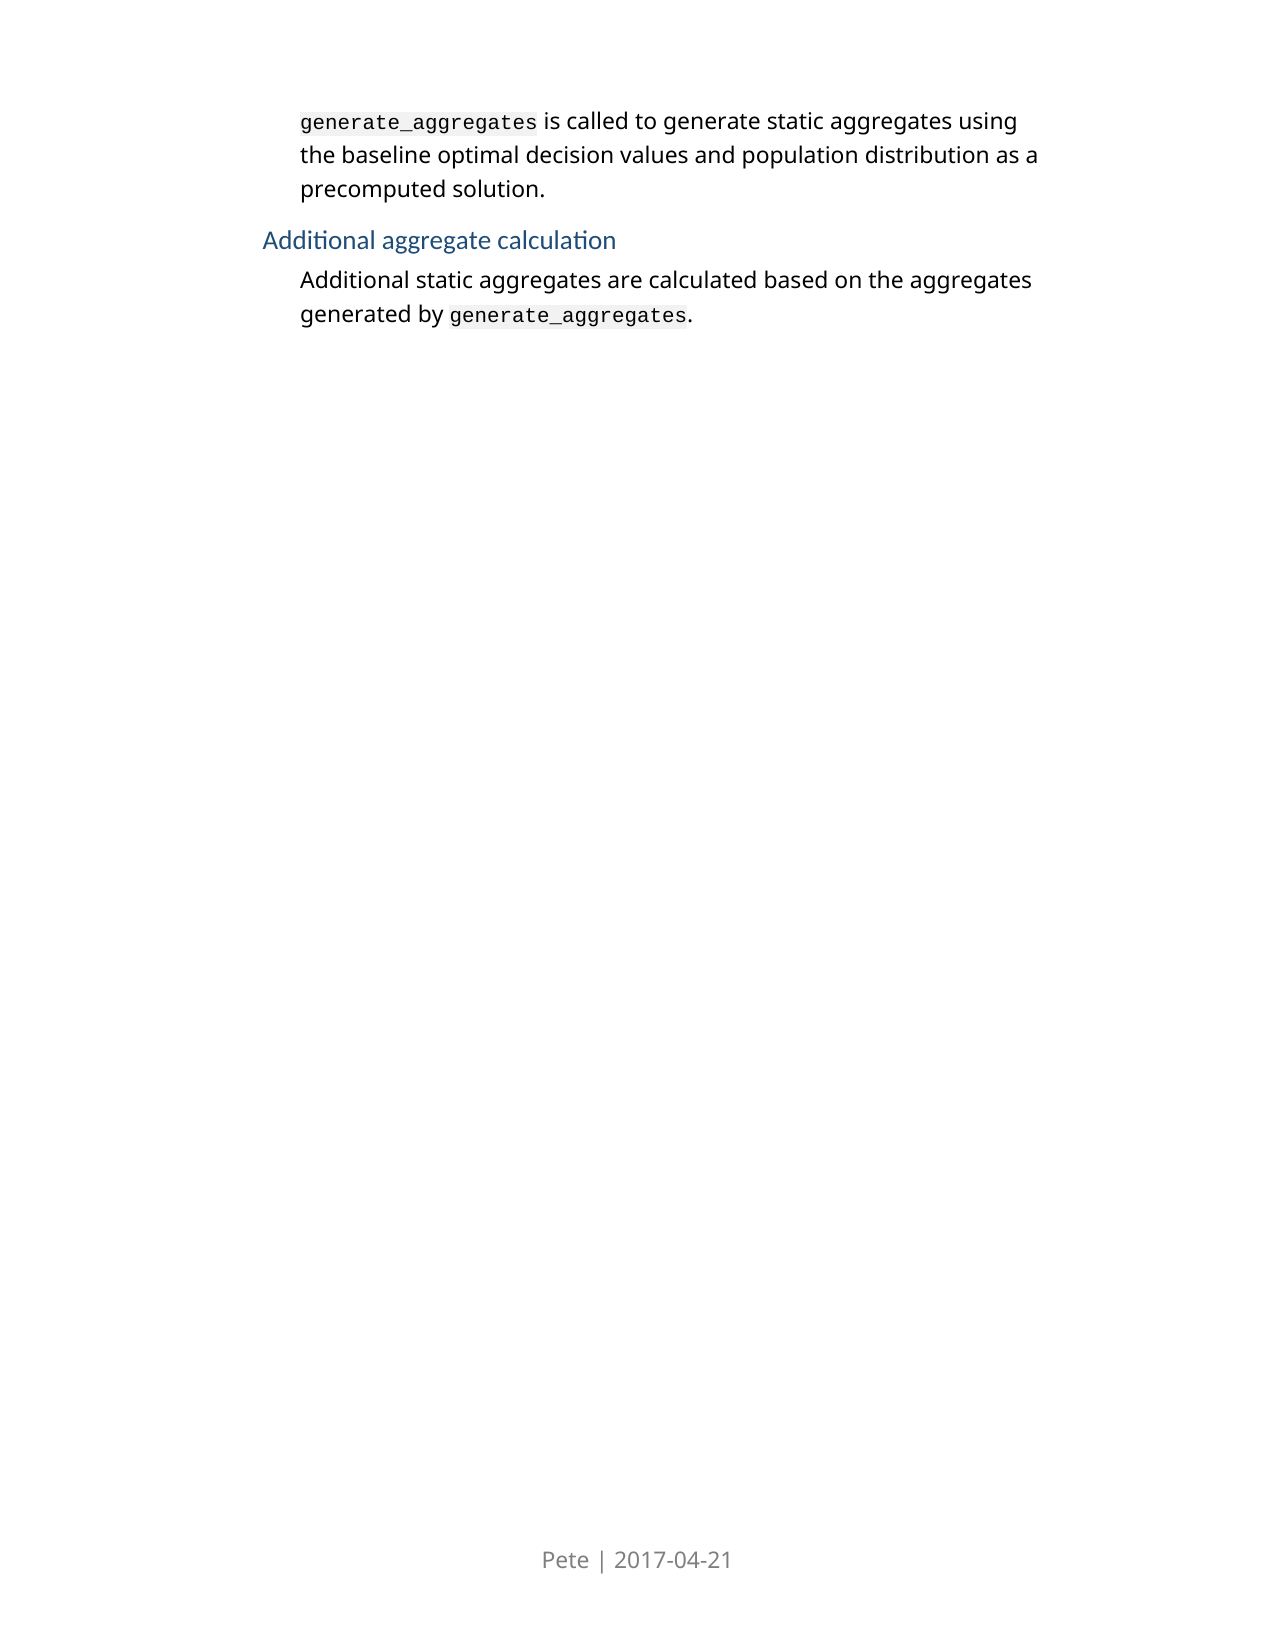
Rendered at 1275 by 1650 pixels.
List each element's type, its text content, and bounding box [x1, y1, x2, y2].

text Additional static aggregates are calculated based on the aggregates generated by generate_aggregates. [300, 264, 1050, 329]
text generate_aggregates is called to generate static aggregates using the baseline optimal decision values and population distribution as a precomputed solution. [300, 105, 1050, 204]
subtitle Additional aggregate calculation [262, 223, 1050, 256]
